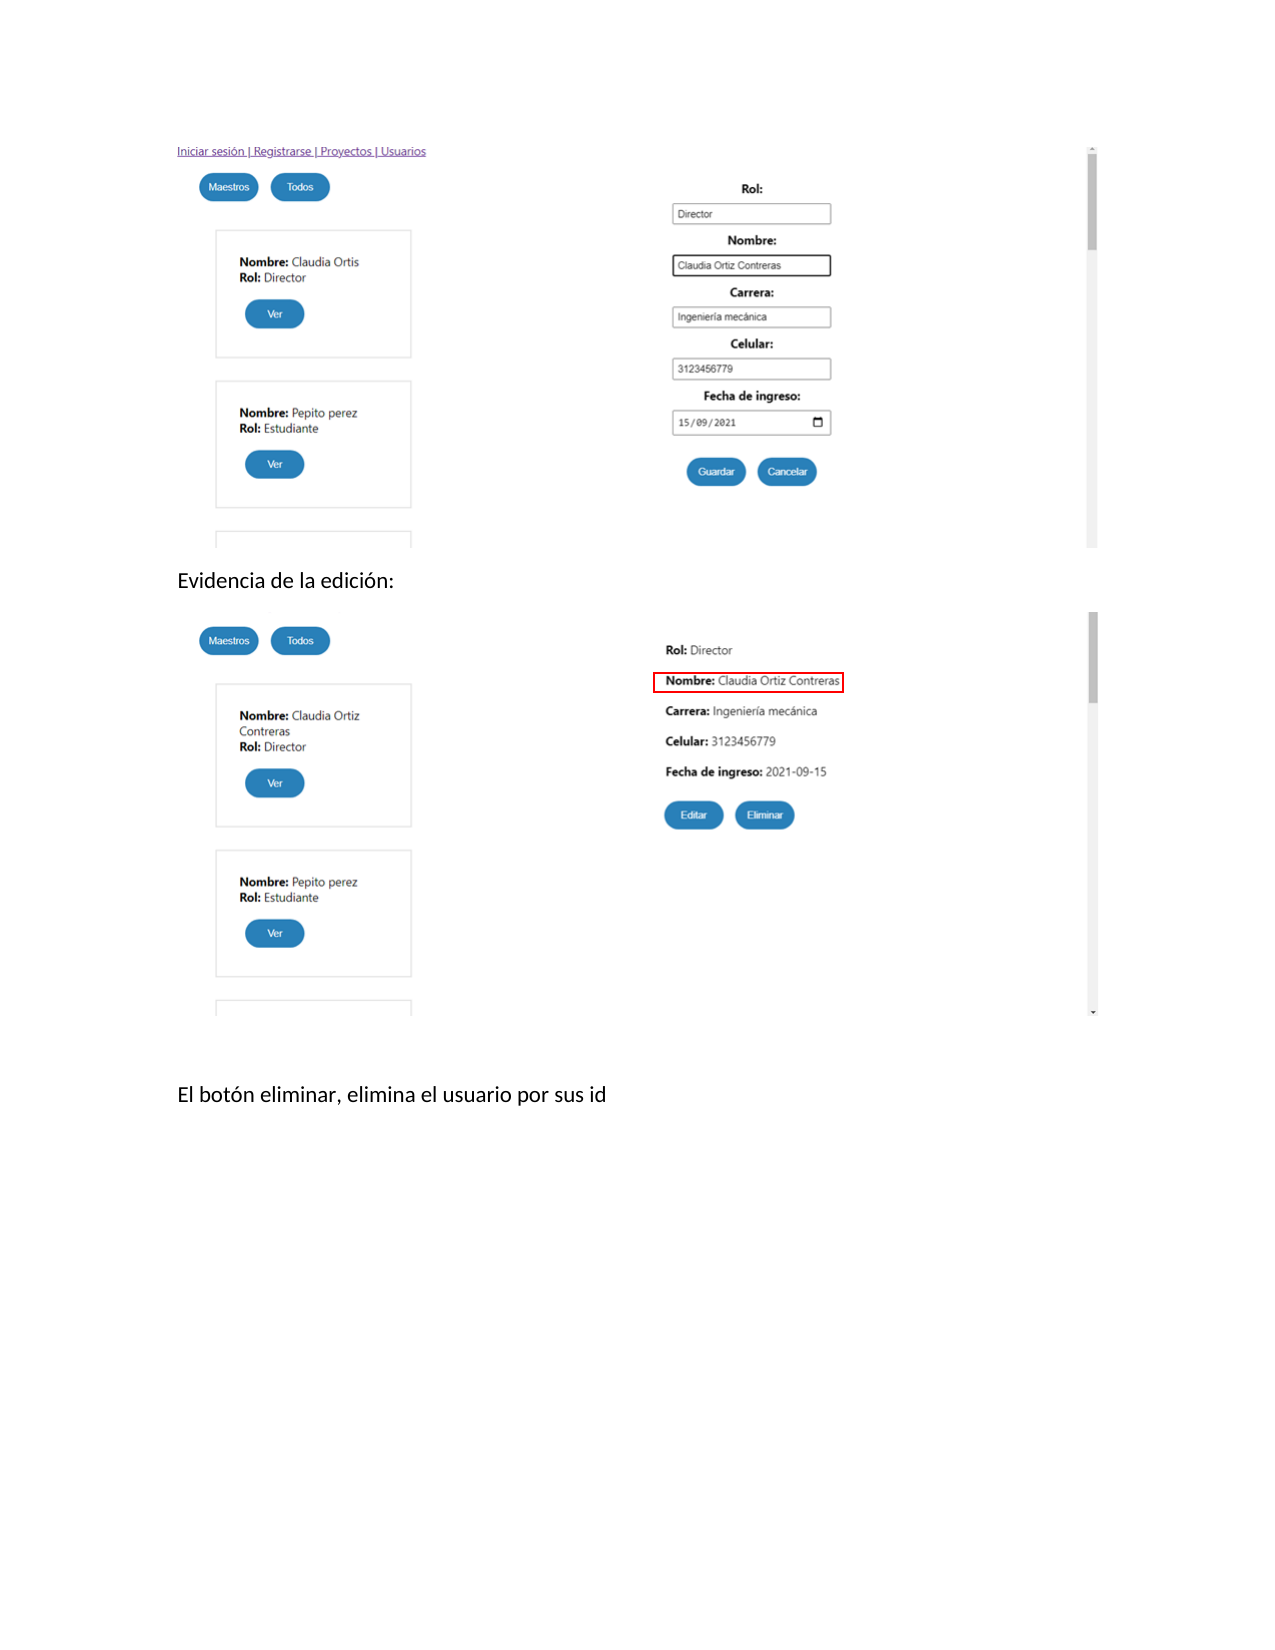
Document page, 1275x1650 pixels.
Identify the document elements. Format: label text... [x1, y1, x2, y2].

text Evidencia de la edición: [177, 566, 1098, 594]
text El botón eliminar, elimina el usuario por sus id [177, 1080, 1098, 1108]
picture [177, 612, 1099, 1016]
picture [177, 147, 1098, 548]
